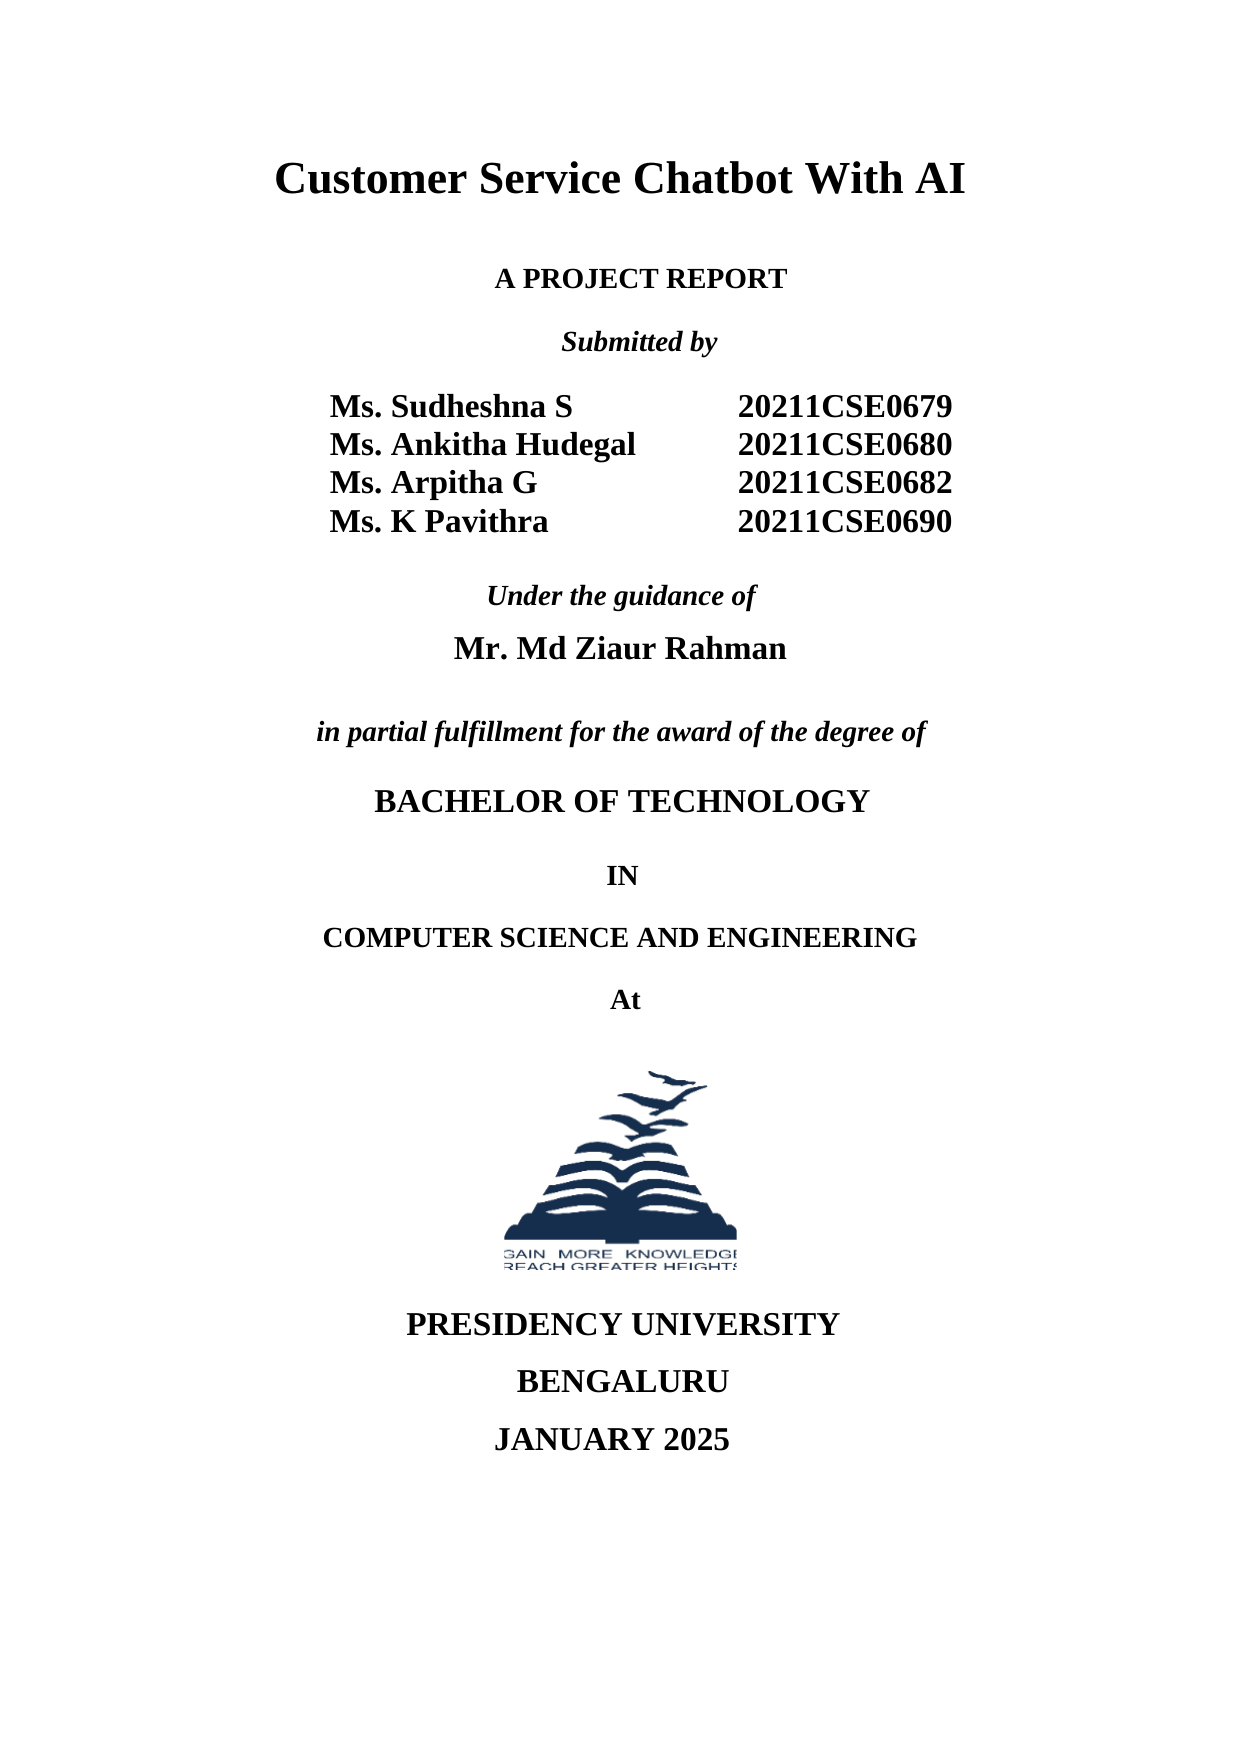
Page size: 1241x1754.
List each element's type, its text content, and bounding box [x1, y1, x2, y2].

text Mr. Md Ziaur Rahman [112, 628, 1128, 666]
text Ms. Arpitha G 20211CSE0682 [154, 463, 1128, 501]
text JANUARY 2025 [117, 1419, 1107, 1457]
subtitle Under the guidance of [117, 578, 1128, 611]
subtitle A PROJECT REPORT [154, 261, 1128, 295]
text At [122, 982, 1128, 1016]
text in partial fulfillment for the award of the degree of [277, 714, 968, 748]
text PRESIDENCY UNIVERSITY [144, 1304, 1102, 1342]
text Ms. K Pavithra 20211CSE0690 [154, 501, 1128, 539]
text IN [117, 858, 1128, 891]
text BENGALURU [144, 1362, 1102, 1400]
text COMPUTER SCIENCE AND ENGINEERING [112, 920, 1128, 954]
picture [502, 1071, 737, 1268]
text Ms. Sudheshna S 20211CSE0679 [154, 386, 1128, 424]
text BACHELOR OF TECHNOLOGY [117, 781, 1128, 820]
text Customer Service Chatbot With AI [112, 151, 1128, 204]
text Submitted by [154, 324, 1128, 357]
text Ms. Ankitha Hudegal 20211CSE0680 [154, 424, 1128, 463]
